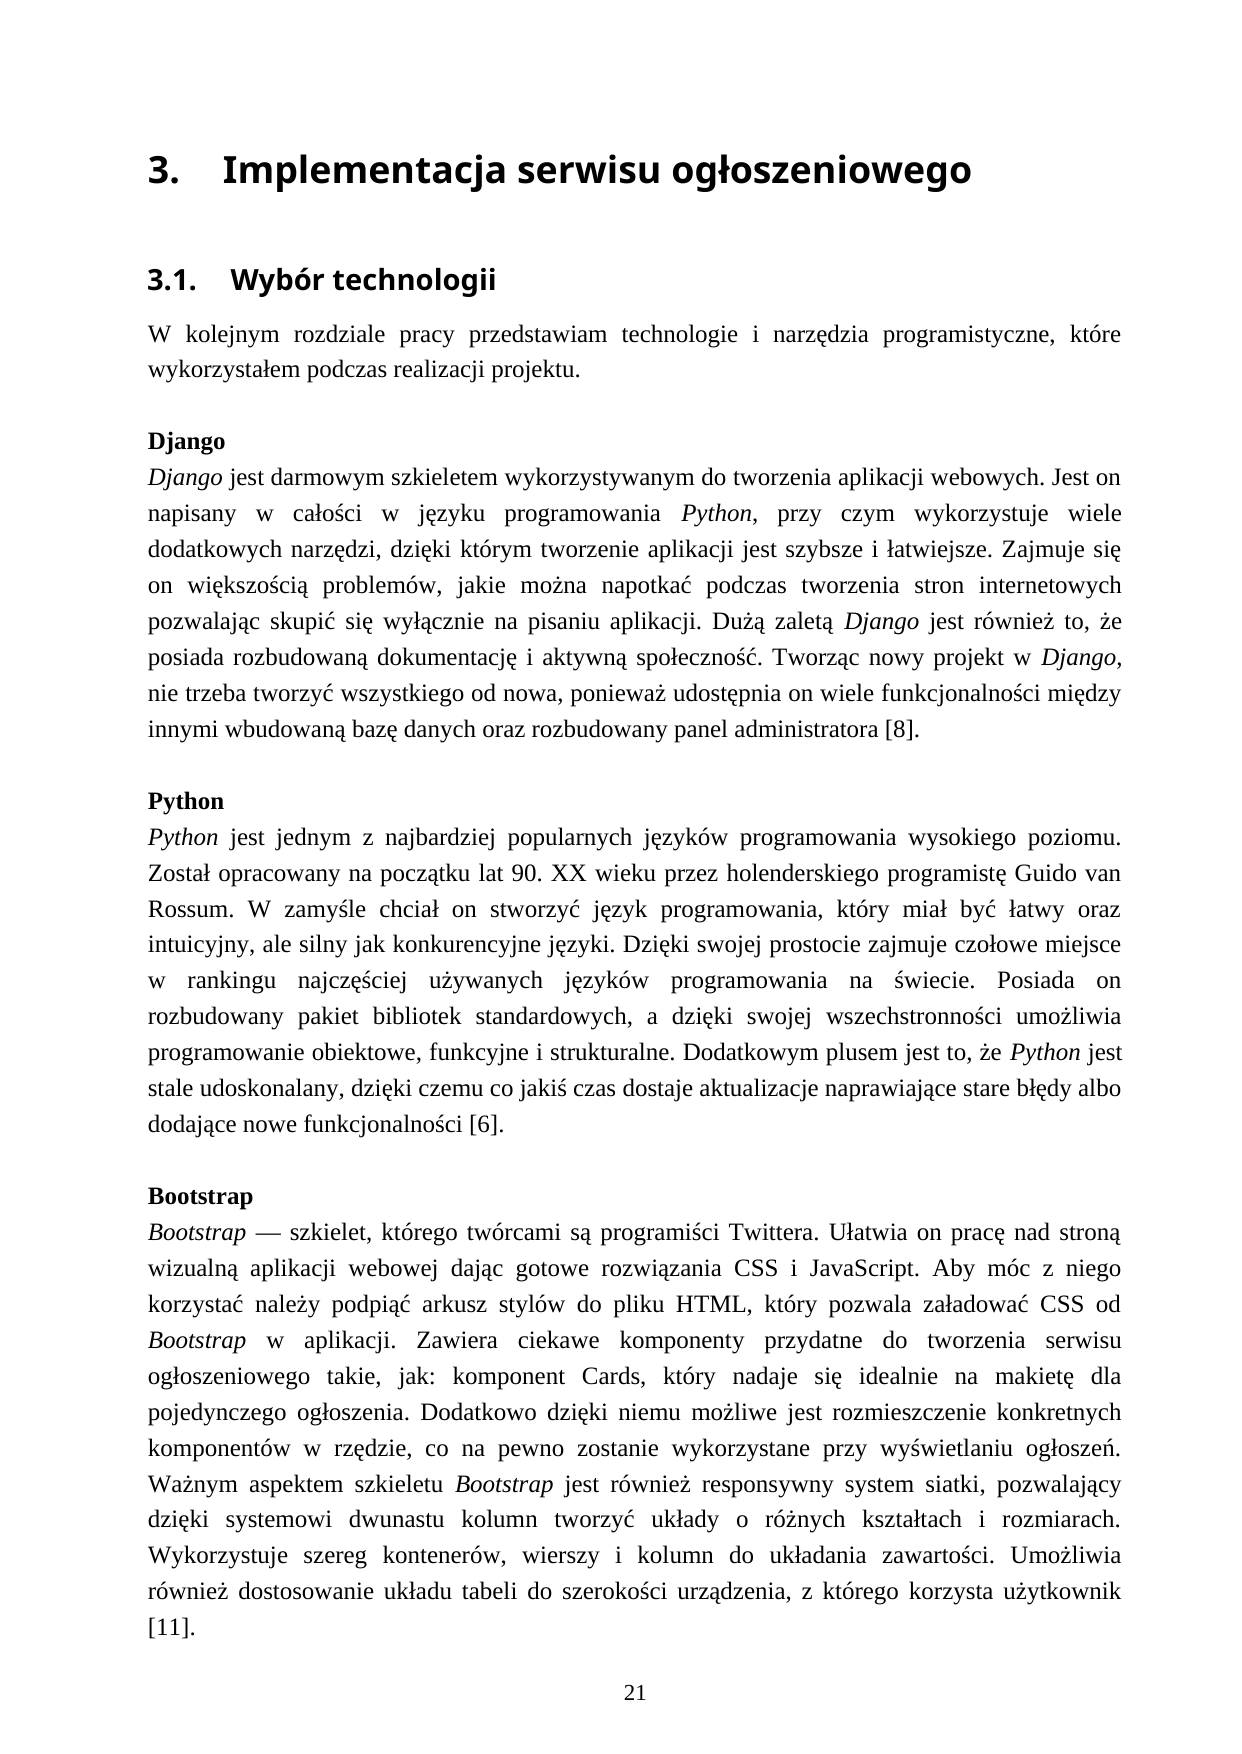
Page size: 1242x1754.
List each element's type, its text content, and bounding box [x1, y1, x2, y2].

text Bootstrap [148, 1181, 1122, 1210]
text Python [148, 786, 1122, 814]
text W kolejnym rozdziale pracy przedstawiam technologie i narzędzia programistyczne, które wykorzystałem podczas realizacji projektu. [148, 319, 1122, 383]
text Python jest jednym z najbardziej popularnych języków programowania wysokiego poziomu. Został opracowany na początku lat 90. XX wieku przez holenderskiego programistę Guido van Rossum. W zamyśle chciał on stworzyć język programowania, który miał być łatwy oraz intuicyjny, ale silny jak konkurencyjne języki. Dzięki swojej prostocie zajmuje czołowe miejsce w rankingu najczęściej używanych języków programowania na świecie. Posiada on rozbudowany pakiet bibliotek standardowych, a dzięki swojej wszechstronności umożliwia programowanie obiektowe, funkcyjne i strukturalne. Dodatkowym plusem jest to, że Python jest stale udoskonalany, dzięki czemu co jakiś czas dostaje aktualizacje naprawiające stare błędy albo dodające nowe funkcjonalności [6]. [148, 822, 1122, 1138]
subtitle Implementacja serwisu ogłoszeniowego [148, 143, 1122, 194]
subtitle Wybór technologii [147, 259, 1122, 299]
text Django jest darmowym szkieletem wykorzystywanym do tworzenia aplikacji webowych. Jest on napisany w całości w języku programowania Python, przy czym wykorzystuje wiele dodatkowych narzędzi, dzięki którym tworzenie aplikacji jest szybsze i łatwiejsze. Zajmuje się on większością problemów, jakie można napotkać podczas tworzenia stron internetowych pozwalając skupić się wyłącznie na pisaniu aplikacji. Dużą zaletą Django jest również to, że posiada rozbudowaną dokumentację i aktywną społeczność. Tworząc nowy projekt w Django, nie trzeba tworzyć wszystkiego od nowa, ponieważ udostępnia on wiele funkcjonalności między innymi wbudowaną bazę danych oraz rozbudowany panel administratora [8]. [148, 462, 1122, 743]
text Django [148, 426, 1122, 455]
text Bootstrap — szkielet, którego twórcami są programiści Twittera. Ułatwia on pracę nad stroną wizualną aplikacji webowej dając gotowe rozwiązania CSS i JavaScript. Aby móc z niego korzystać należy podpiąć arkusz stylów do pliku HTML, który pozwala załadować CSS od Bootstrap w aplikacji. Zawiera ciekawe komponenty przydatne do tworzenia serwisu ogłoszeniowego takie, jak: komponent Cards, który nadaje się idealnie na makietę dla pojedynczego ogłoszenia. Dodatkowo dzięki niemu możliwe jest rozmieszczenie konkretnych komponentów w rzędzie, co na pewno zostanie wykorzystane przy wyświetlaniu ogłoszeń. Ważnym aspektem szkieletu Bootstrap jest również responsywny system siatki, pozwalający dzięki systemowi dwunastu kolumn tworzyć układy o różnych kształtach i rozmiarach. Wykorzystuje szereg kontenerów, wierszy i kolumn do układania zawartości. Umożliwia również dostosowanie układu tabeli do szerokości urządzenia, z którego korzysta użytkownik [11]. [148, 1217, 1122, 1641]
